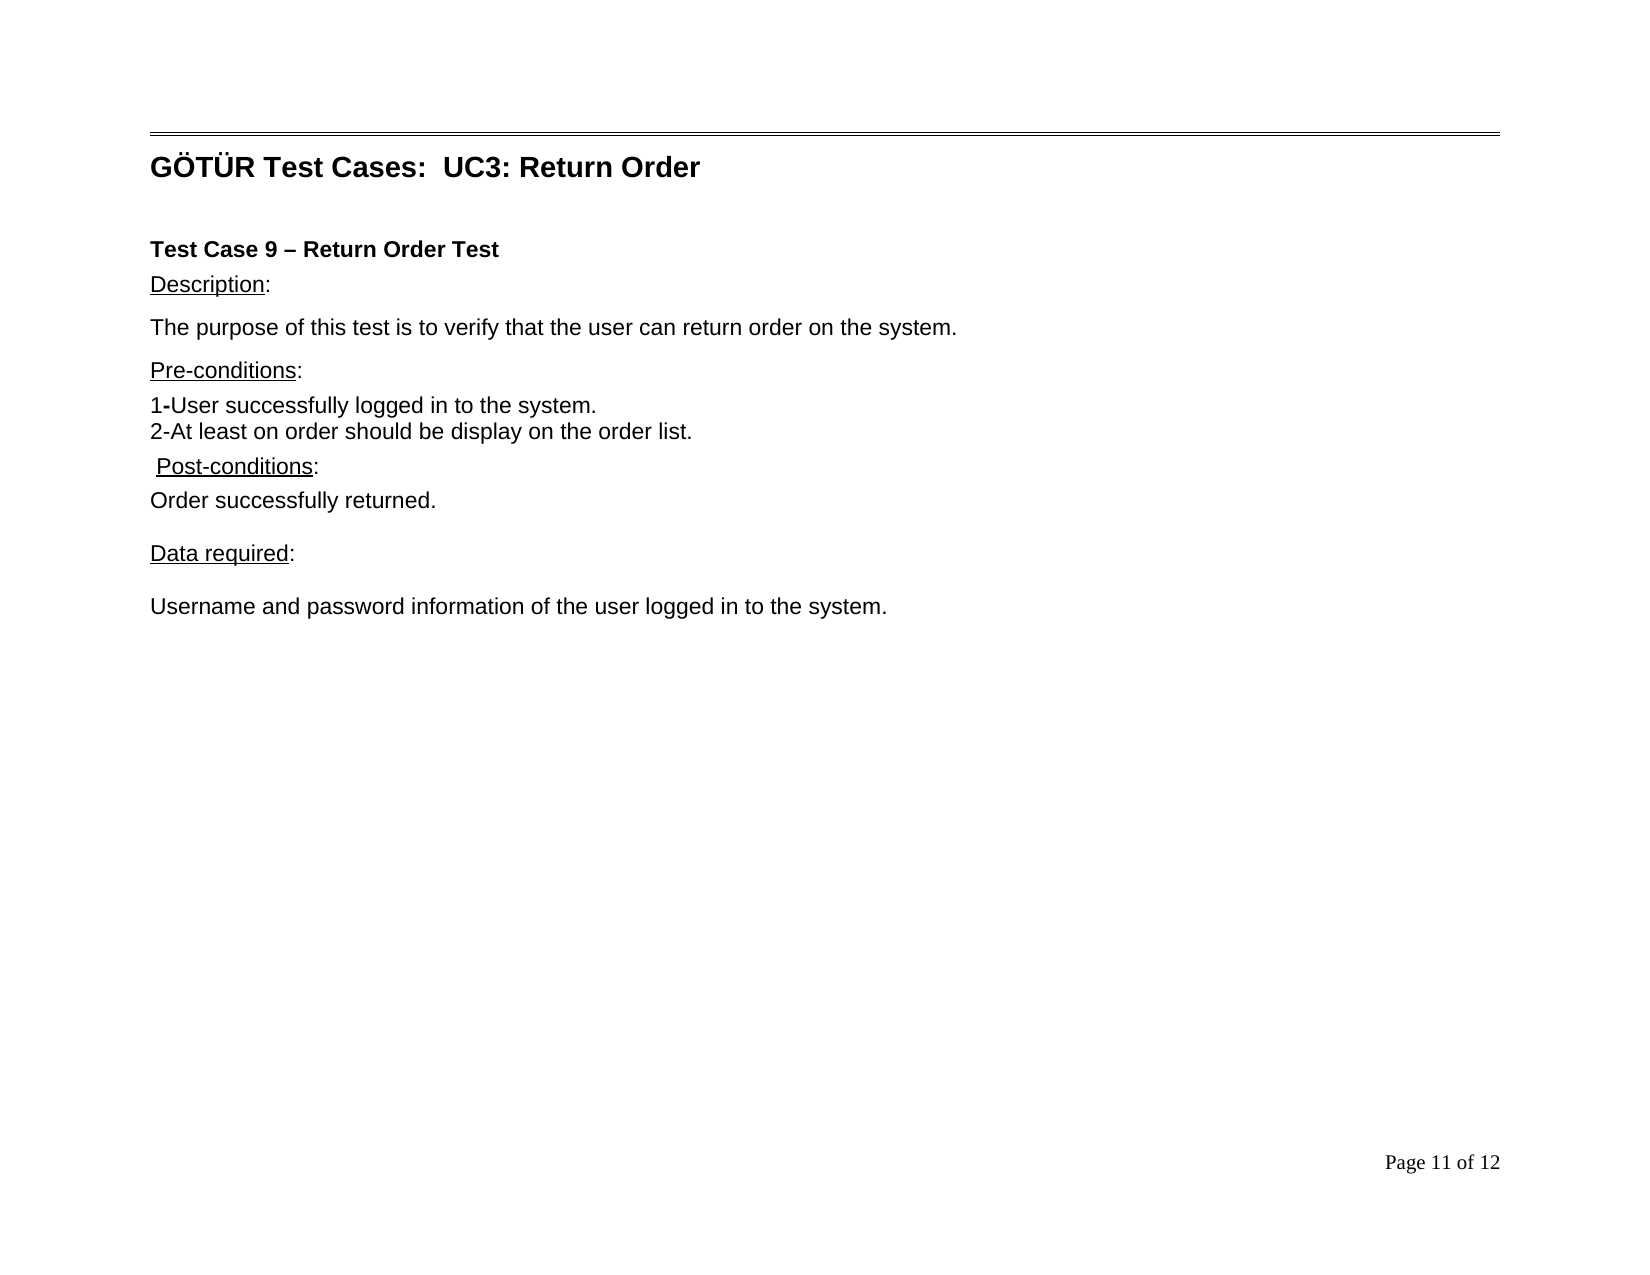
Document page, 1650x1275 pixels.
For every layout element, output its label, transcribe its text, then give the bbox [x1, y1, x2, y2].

text 1-User successfully logged in to the system. [150, 392, 1500, 418]
subtitle GÖTÜR Test Cases: UC3: Return Order [150, 150, 1500, 183]
text Test Case 9 – Return Order Test [150, 236, 1500, 263]
text The purpose of this test is to verify that the user can return order on the system. [150, 314, 1500, 340]
text 2-At least on order should be display on the order list. [150, 418, 1500, 444]
text Data required: [150, 540, 1500, 566]
text Order successfully returned. [150, 487, 1500, 514]
text Post-conditions: [156, 453, 1500, 479]
text Description: [150, 271, 1500, 297]
text Username and password information of the user logged in to the system. [150, 593, 1500, 619]
text Pre-conditions: [150, 357, 1500, 383]
